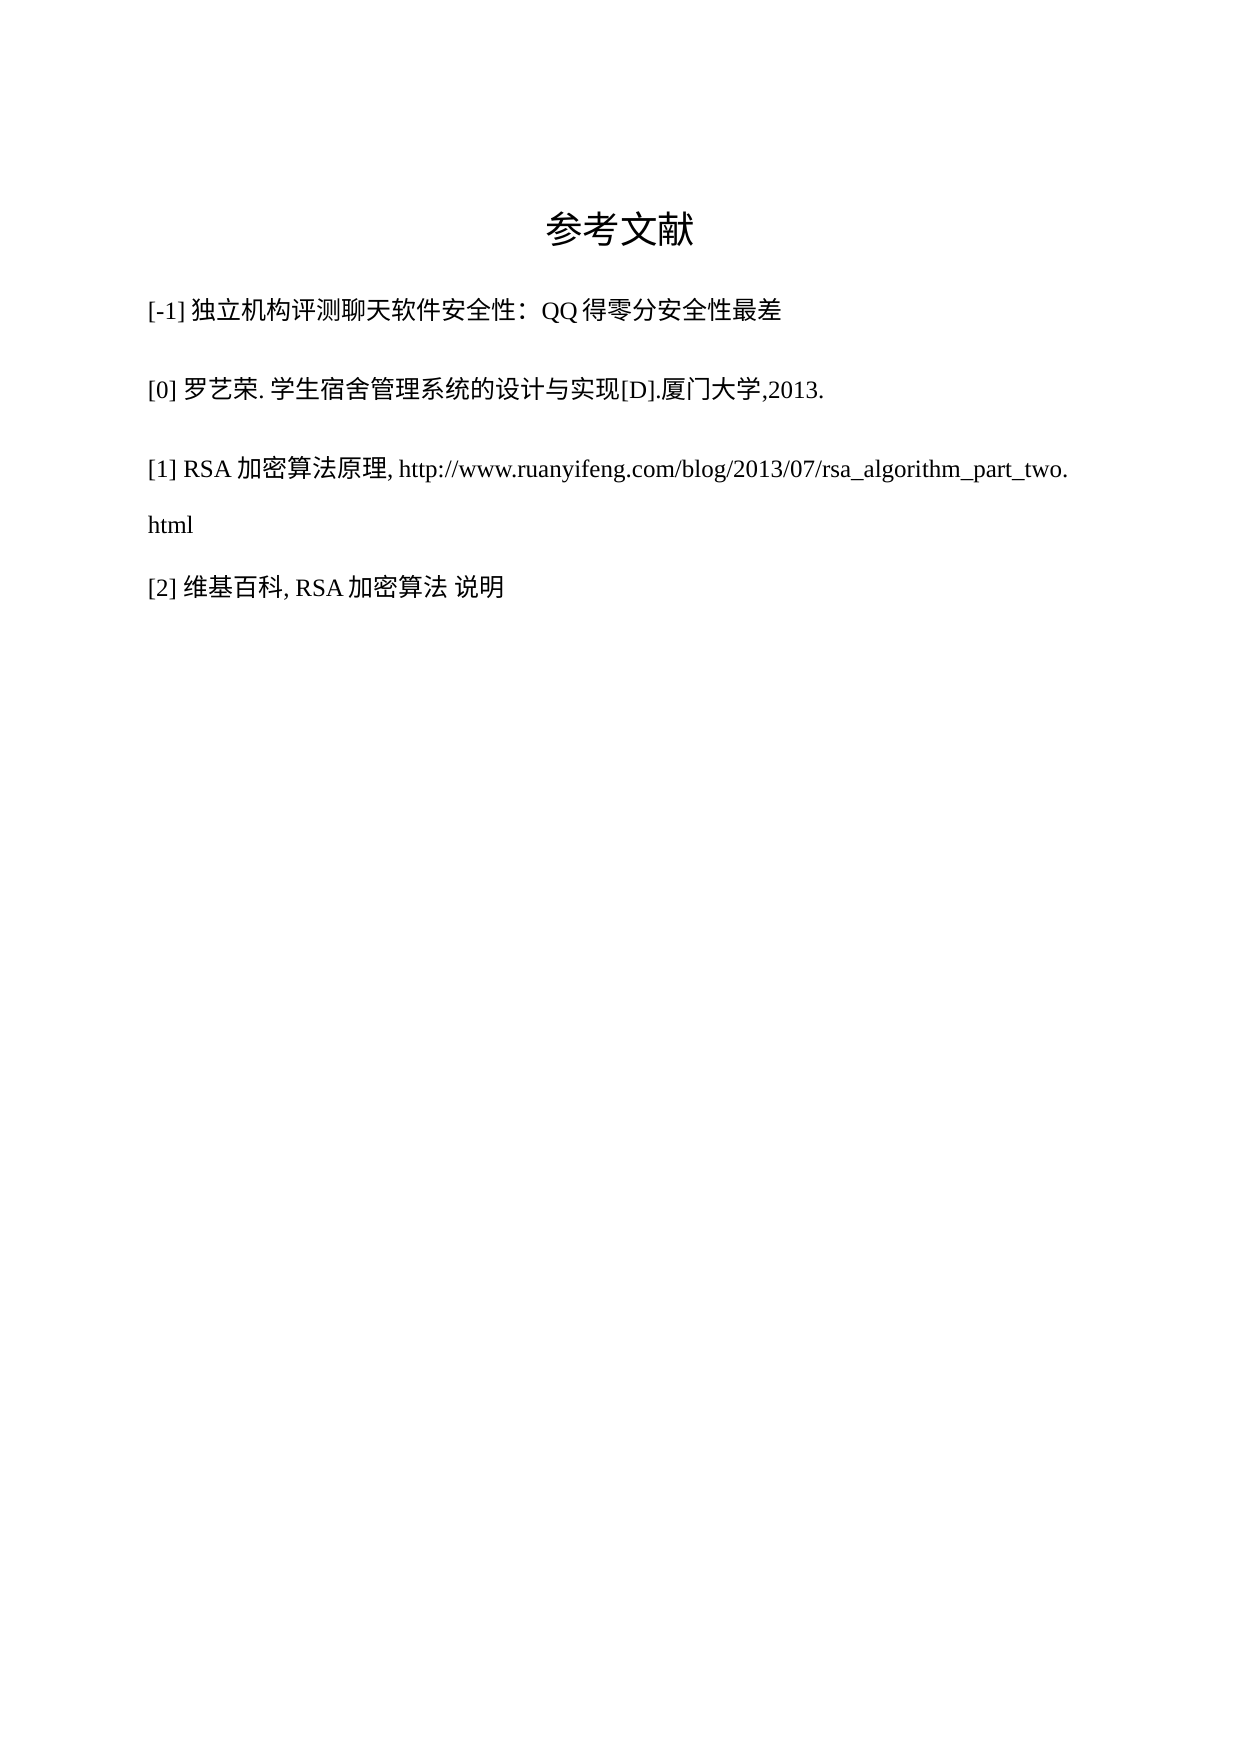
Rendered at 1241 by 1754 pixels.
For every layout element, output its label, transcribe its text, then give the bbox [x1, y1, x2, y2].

text 参考文献 [148, 194, 1092, 259]
text [0] 罗艺荣. 学生宿舍管理系统的设计与实现[D].厦门大学,2013. [148, 355, 1092, 420]
text [1] RSA加密算法原理, http://www.ruanyifeng.com/blog/2013/07/rsa_algorithm_part_two. html [148, 434, 1092, 541]
text [-1] 独立机构评测聊天软件安全性：QQ得零分安全性最差 [148, 276, 1092, 341]
text [2] 维基百科, RSA加密算法 说明 [148, 553, 1092, 618]
